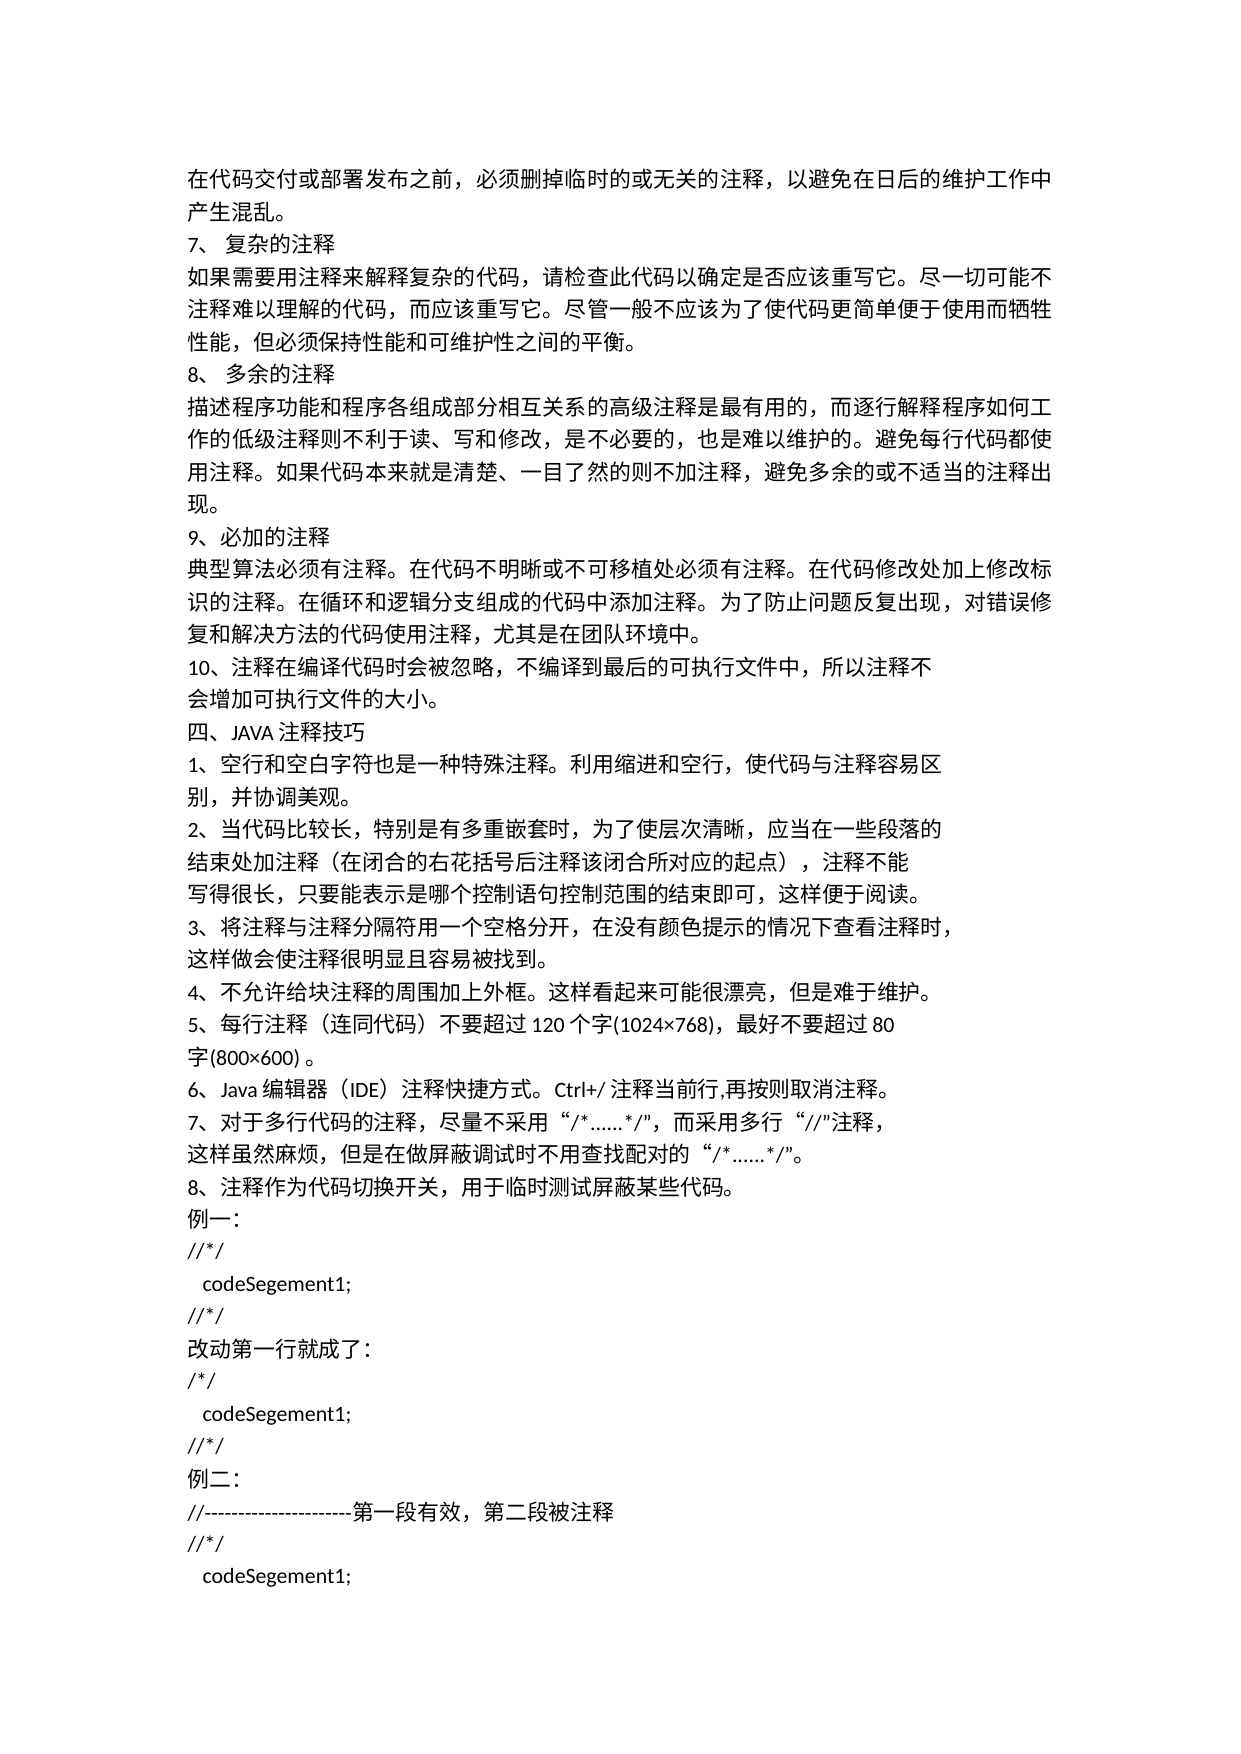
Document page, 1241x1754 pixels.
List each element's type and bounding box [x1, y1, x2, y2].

text [187, 162, 1053, 1592]
